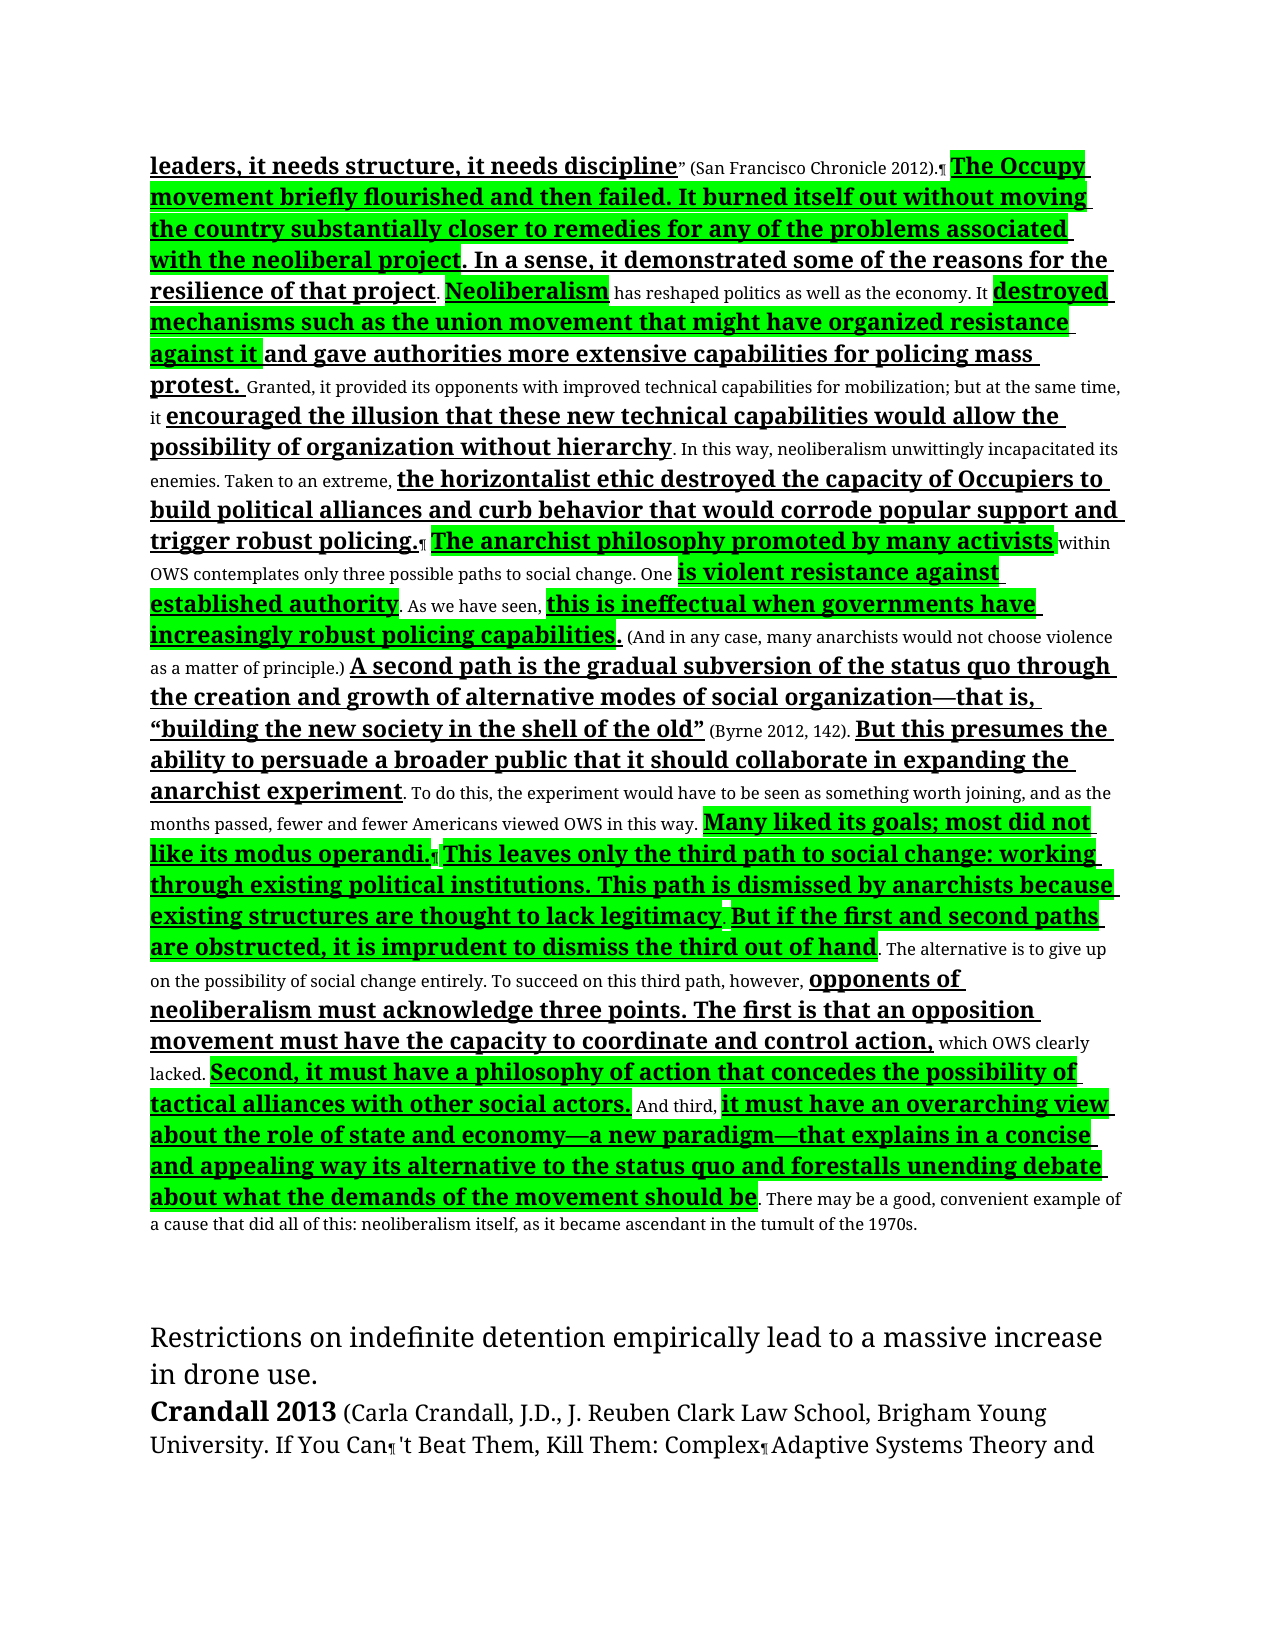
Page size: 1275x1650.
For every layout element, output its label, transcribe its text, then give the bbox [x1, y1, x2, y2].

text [150, 1392, 1125, 1460]
subtitle Restrictions on indefinite detention empirically lead to a massive increase in drone use. [150, 1318, 1125, 1392]
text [150, 150, 1125, 520]
